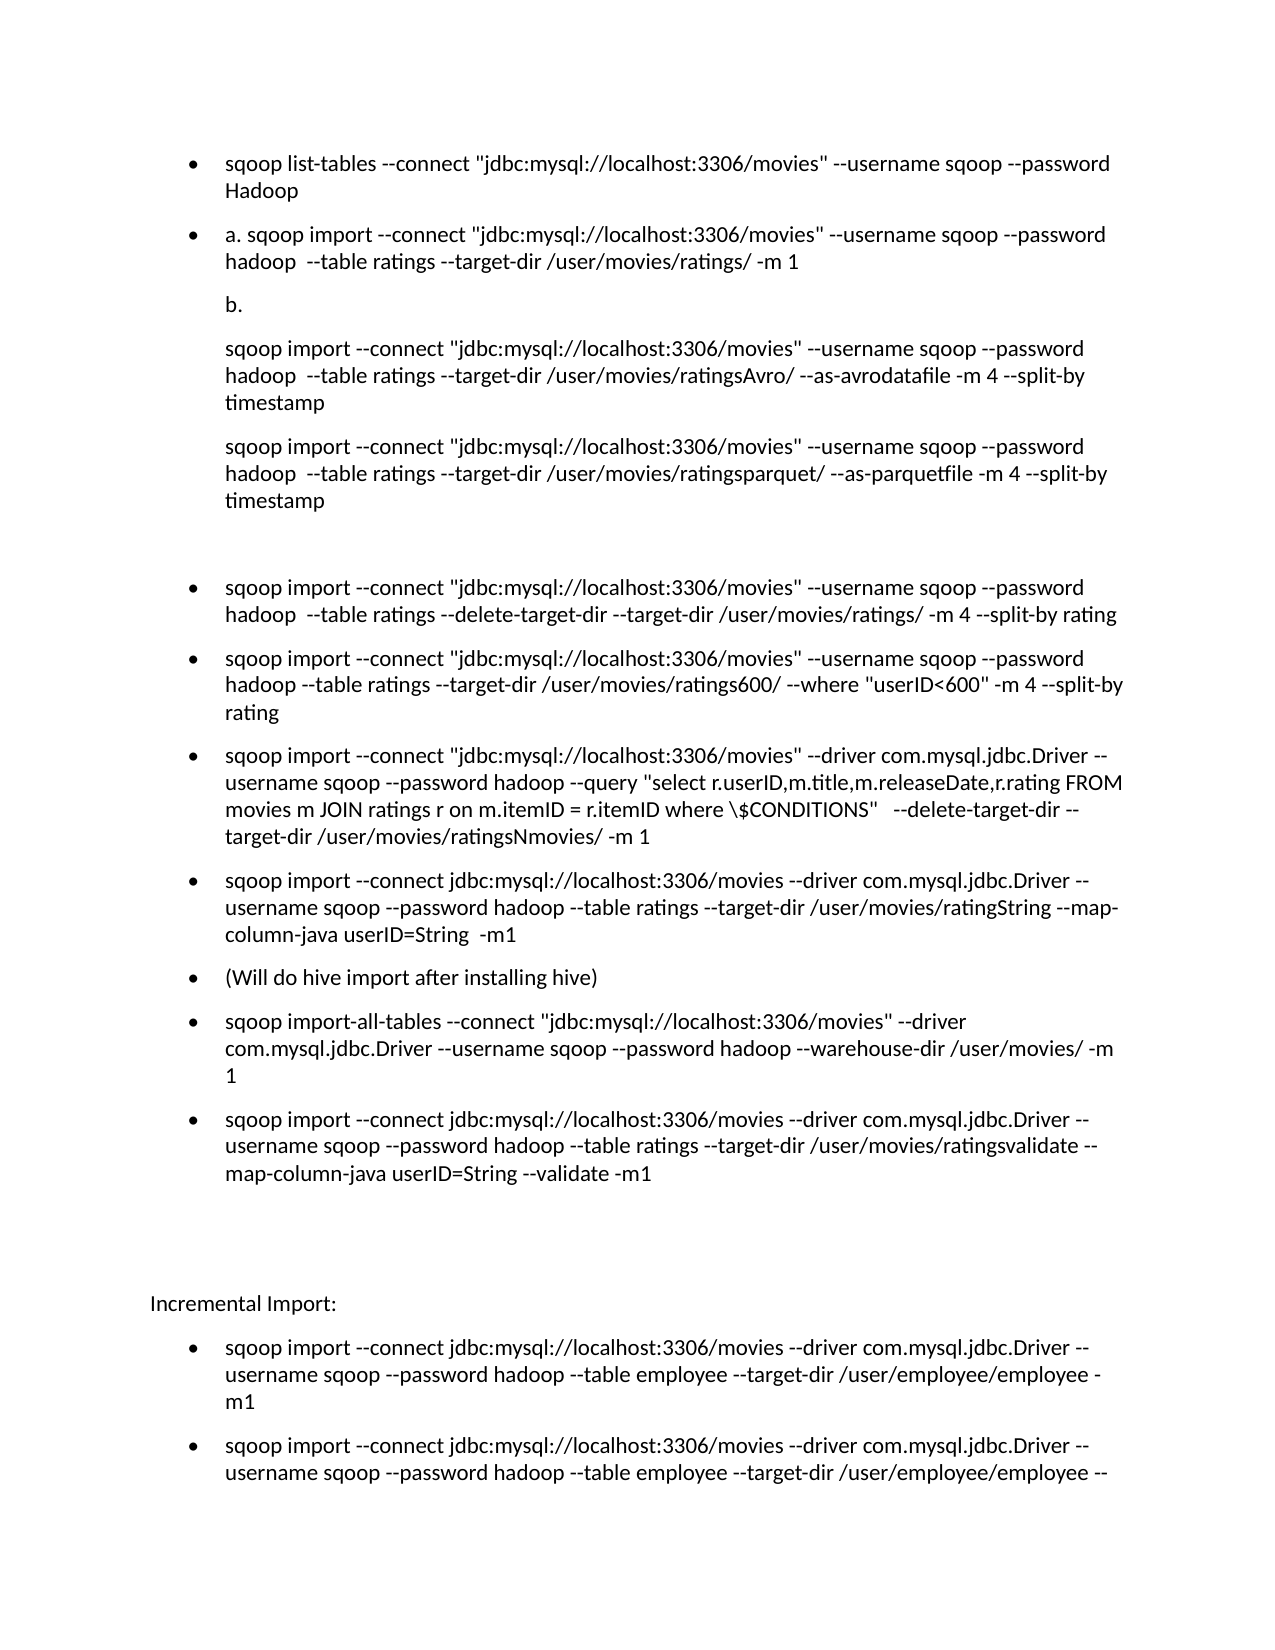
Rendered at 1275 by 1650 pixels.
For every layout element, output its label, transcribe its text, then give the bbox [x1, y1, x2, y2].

list sqoop import --connect jdbc:mysql://localhost:3306/movies --driver com.mysql.jdbc.Driver --username sqoop --password hadoop --table ratings --target-dir /user/movies/ratingString --map-column-java userID=String -m1 [187, 867, 1125, 947]
list sqoop import --connect jdbc:mysql://localhost:3306/movies --driver com.mysql.jdbc.Driver --username sqoop --password hadoop --table employee --target-dir /user/employee/employee -m1 [187, 1334, 1125, 1415]
text sqoop import --connect "jdbc:mysql://localhost:3306/movies" --username sqoop --password hadoop --table ratings --target-dir /user/movies/ratingsAvro/ --as-avrodatafile -m 4 --split-by timestamp [225, 335, 1125, 416]
list sqoop import --connect "jdbc:mysql://localhost:3306/movies" --username sqoop --password hadoop --table ratings --target-dir /user/movies/ratings600/ --where "userID<600" -m 4 --split-by rating [187, 644, 1125, 725]
list sqoop import --connect "jdbc:mysql://localhost:3306/movies" --driver com.mysql.jdbc.Driver --username sqoop --password hadoop --query "select r.userID,m.title,m.releaseDate,r.rating FROM movies m JOIN ratings r on m.itemID = r.itemID where \$CONDITIONS" --delete-target-dir --target-dir /user/movies/ratingsNmovies/ -m 1 [187, 742, 1125, 850]
list sqoop list-tables --connect "jdbc:mysql://localhost:3306/movies" --username sqoop --password Hadoop [187, 150, 1125, 204]
list (Will do hive import after installing hive) [187, 964, 1125, 991]
text b. [225, 291, 1125, 318]
text Incremental Import: [150, 1290, 1125, 1317]
text sqoop import --connect "jdbc:mysql://localhost:3306/movies" --username sqoop --password hadoop --table ratings --target-dir /user/movies/ratingsparquet/ --as-parquetfile -m 4 --split-by timestamp [225, 432, 1125, 513]
list a. sqoop import --connect "jdbc:mysql://localhost:3306/movies" --username sqoop --password hadoop --table ratings --target-dir /user/movies/ratings/ -m 1 [187, 221, 1125, 274]
list sqoop import --connect "jdbc:mysql://localhost:3306/movies" --username sqoop --password hadoop --table ratings --delete-target-dir --target-dir /user/movies/ratings/ -m 4 --split-by rating [187, 574, 1125, 628]
list sqoop import-all-tables --connect "jdbc:mysql://localhost:3306/movies" --driver com.mysql.jdbc.Driver --username sqoop --password hadoop --warehouse-dir /user/movies/ -m 1 [187, 1008, 1125, 1089]
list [187, 1432, 1125, 1486]
list sqoop import --connect jdbc:mysql://localhost:3306/movies --driver com.mysql.jdbc.Driver --username sqoop --password hadoop --table ratings --target-dir /user/movies/ratingsvalidate --map-column-java userID=String --validate -m1 [187, 1105, 1125, 1186]
